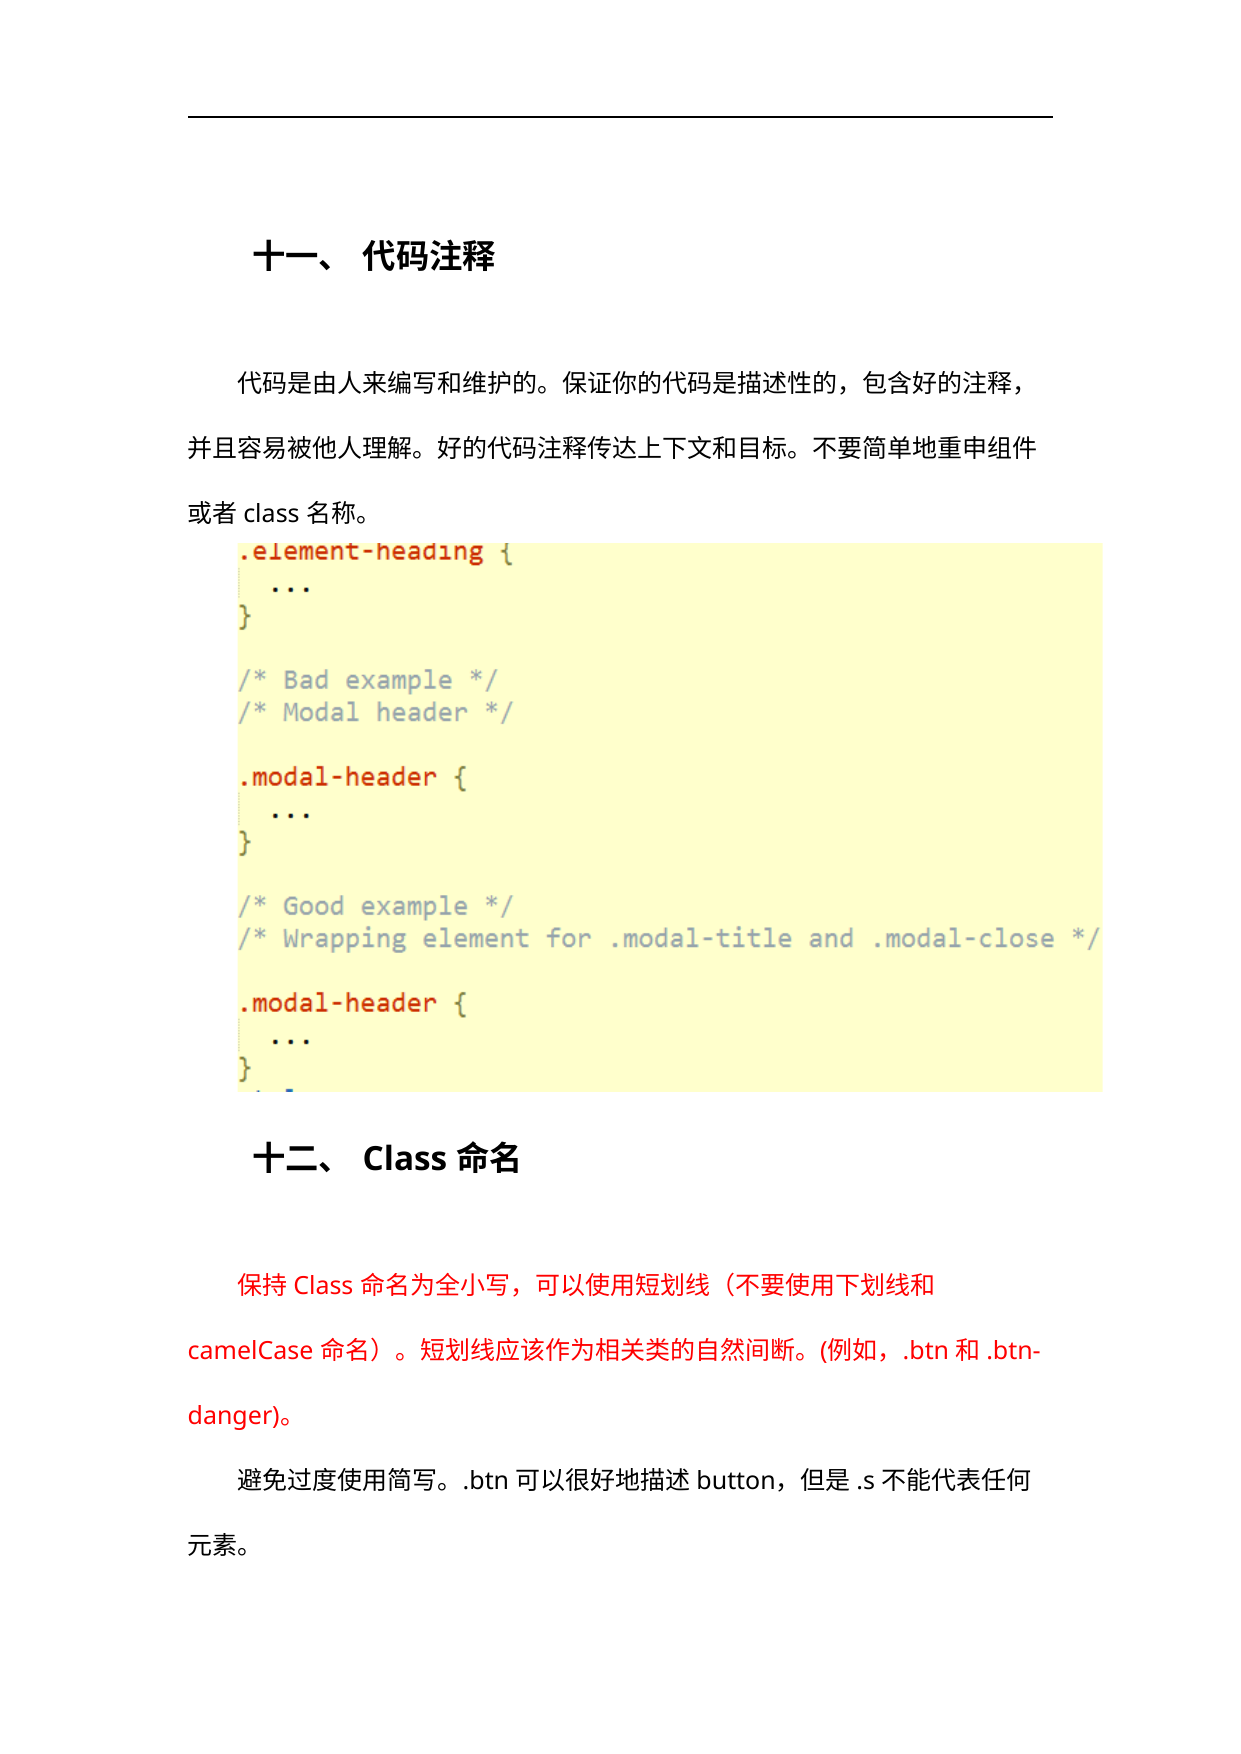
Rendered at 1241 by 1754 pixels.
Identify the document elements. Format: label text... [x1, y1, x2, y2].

text 代码是由人来编写和维护的。保证你的代码是描述性的，包含好的注释，并且容易被他人理解。好的代码注释传达上下文和目标。不要简单地重申组件或者 class 名称。 [187, 349, 1053, 544]
text 避免过度使用简写。.btn 可以很好地描述 button，但是 .s 不能代表任何元素。 [187, 1446, 1053, 1576]
text 保持 Class 命名为全小写，可以使用短划线（不要使用下划线和 camelCase 命名）。短划线应该作为相关类的自然间断。(例如，.btn 和 .btn-danger)。 [187, 1251, 1053, 1446]
subtitle Class 命名 [252, 1123, 1053, 1188]
picture [237, 543, 1103, 1092]
subtitle 代码注释 [252, 222, 1053, 287]
